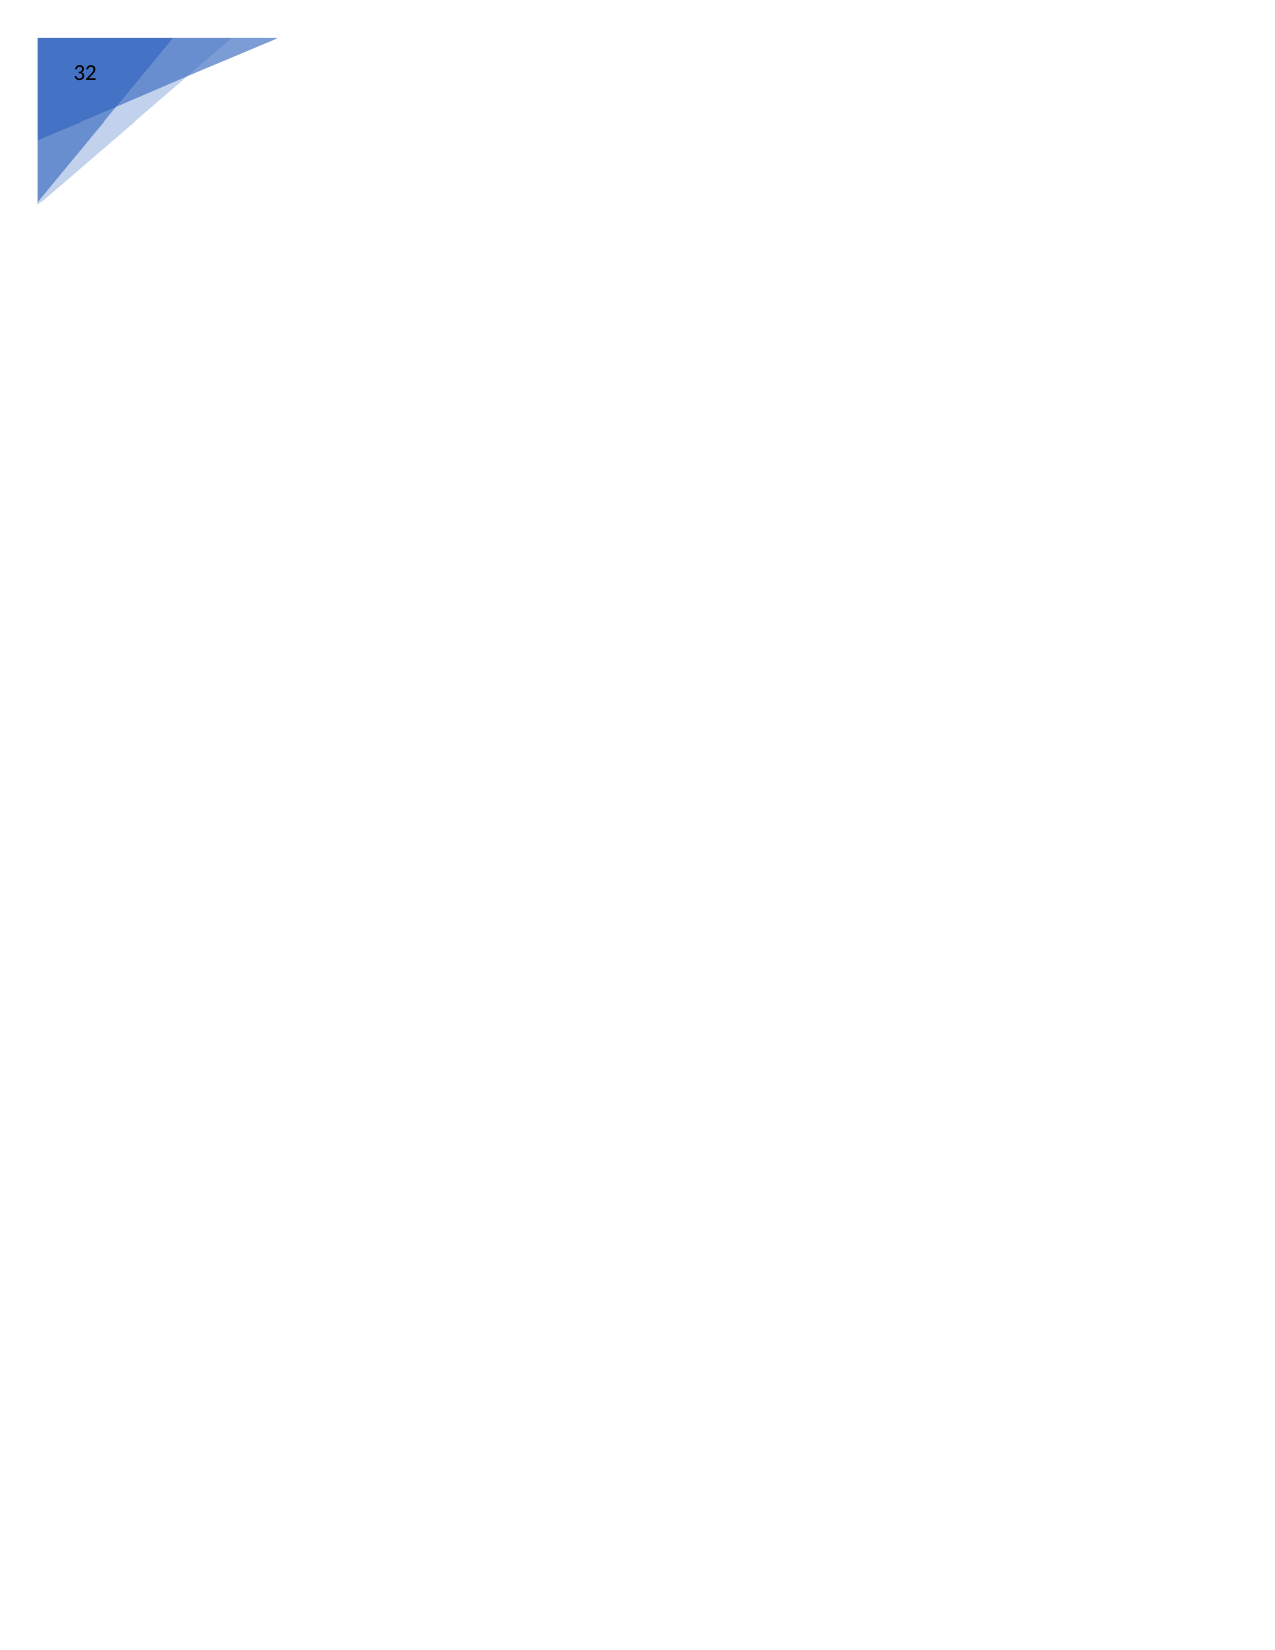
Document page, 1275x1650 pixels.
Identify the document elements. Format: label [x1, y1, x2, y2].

picture [37, 37, 279, 206]
